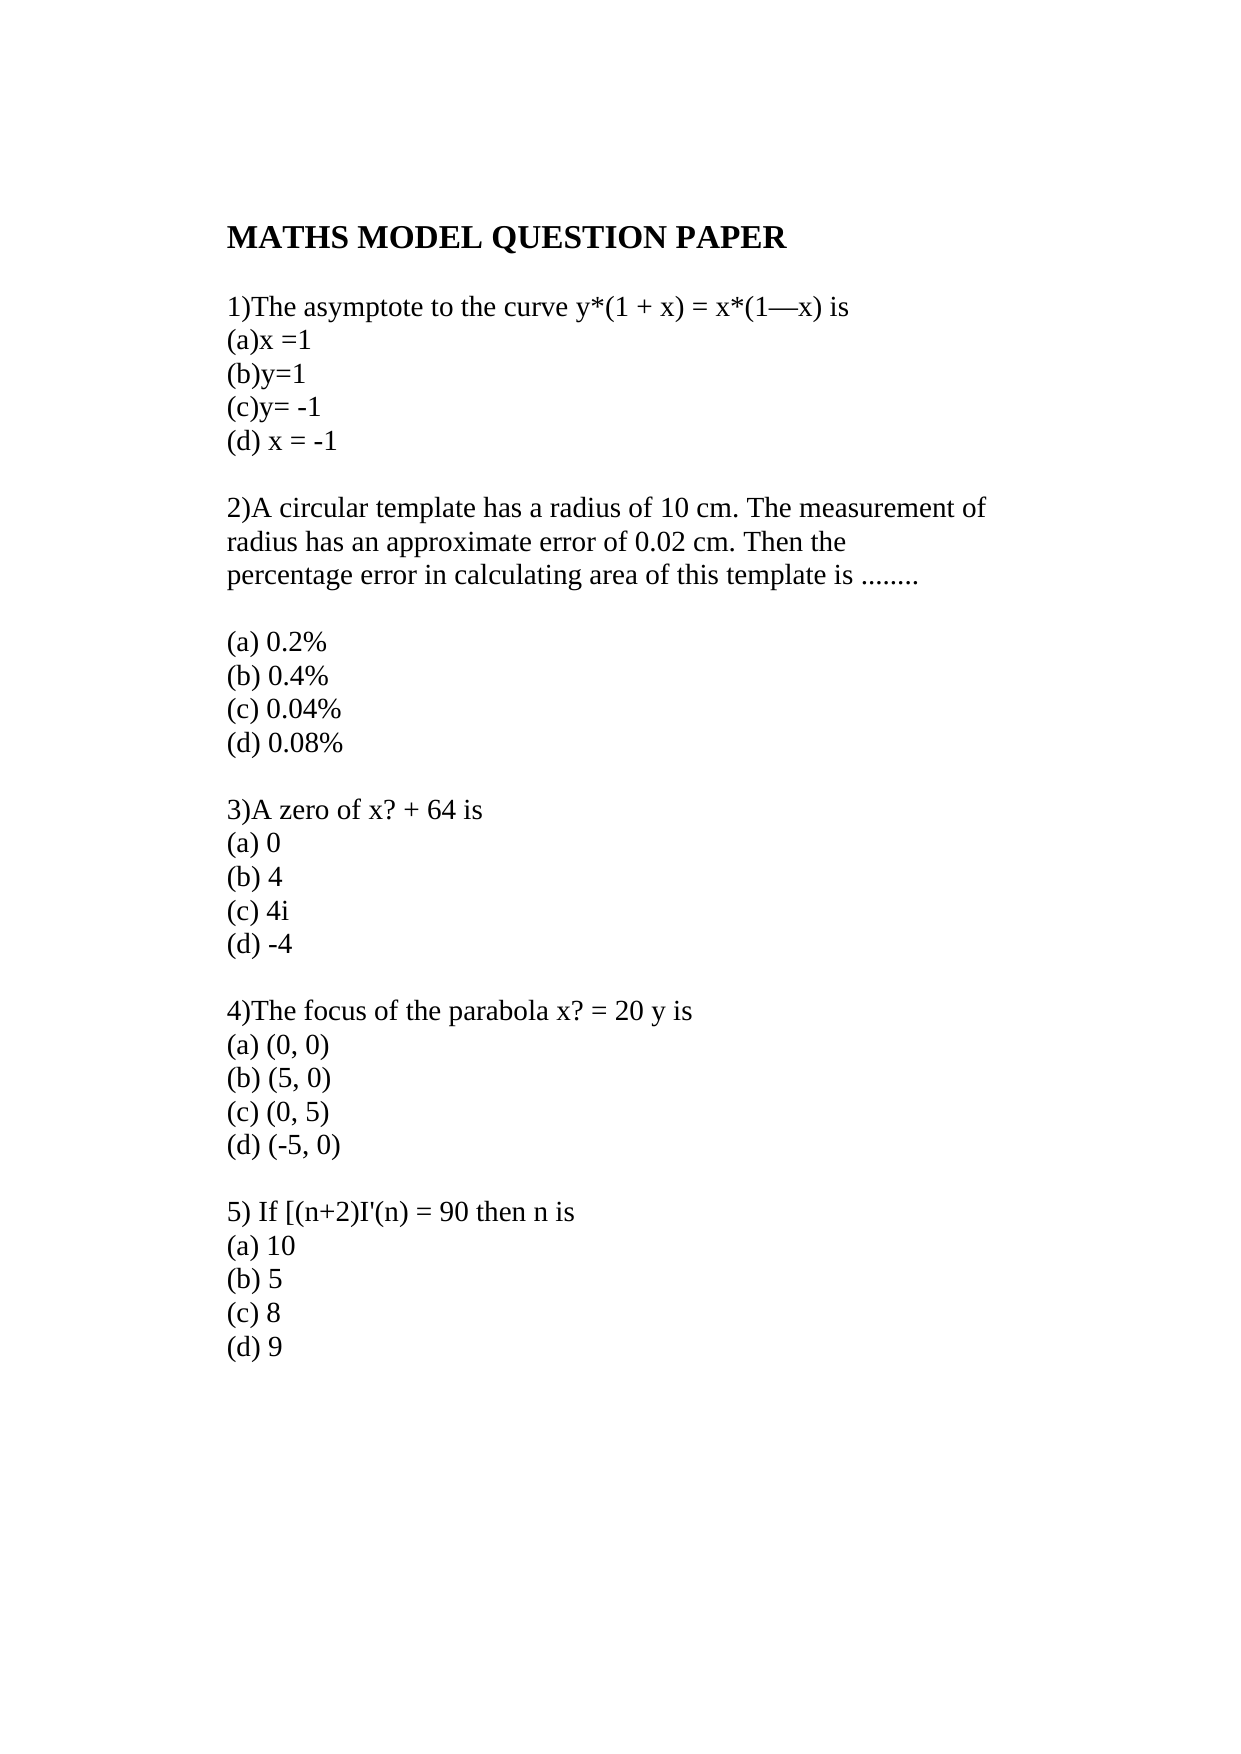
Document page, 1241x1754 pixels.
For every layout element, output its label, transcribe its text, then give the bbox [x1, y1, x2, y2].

list (b)y=1 [227, 356, 1090, 389]
list MATHS MODEL QUESTION PAPER [227, 217, 1090, 255]
list (d) x = -1 [227, 423, 1090, 457]
list 1)The asymptote to the curve y*(1 + x) = x*(1—x) is [227, 289, 1090, 322]
list 3)A zero of x? + 64 is [227, 792, 1090, 826]
list 4)The focus of the parabola x? = 20 y is [227, 993, 1090, 1027]
list (c) 4i [227, 893, 1090, 926]
list (a)x =1 [227, 322, 1090, 356]
list (a) 0.2% [227, 624, 1090, 658]
list (d) 9 [227, 1329, 1090, 1362]
list (b) 4 [227, 859, 1090, 893]
list (a) 10 [227, 1228, 1090, 1262]
list percentage error in calculating area of this template is ........ [227, 557, 1090, 591]
list (b) (5, 0) [227, 1060, 1090, 1094]
list (c) (0, 5) [227, 1094, 1090, 1127]
list radius has an approximate error of 0.02 cm. Then the [227, 524, 1090, 557]
list (b) 5 [227, 1262, 1090, 1295]
list (c)y= -1 [227, 389, 1090, 423]
list (d) -4 [227, 926, 1090, 960]
list (a) (0, 0) [227, 1027, 1090, 1060]
list (b) 0.4% [227, 658, 1090, 691]
list (a) 0 [227, 826, 1090, 859]
list 2)A circular template has a radius of 10 cm. The measurement of [227, 490, 1090, 524]
list 5) If [(n+2)I'(n) = 90 then n is [227, 1194, 1090, 1228]
list (c) 8 [227, 1295, 1090, 1329]
list (d) 0.08% [227, 725, 1090, 758]
list (c) 0.04% [227, 691, 1090, 725]
list (d) (-5, 0) [227, 1127, 1090, 1161]
